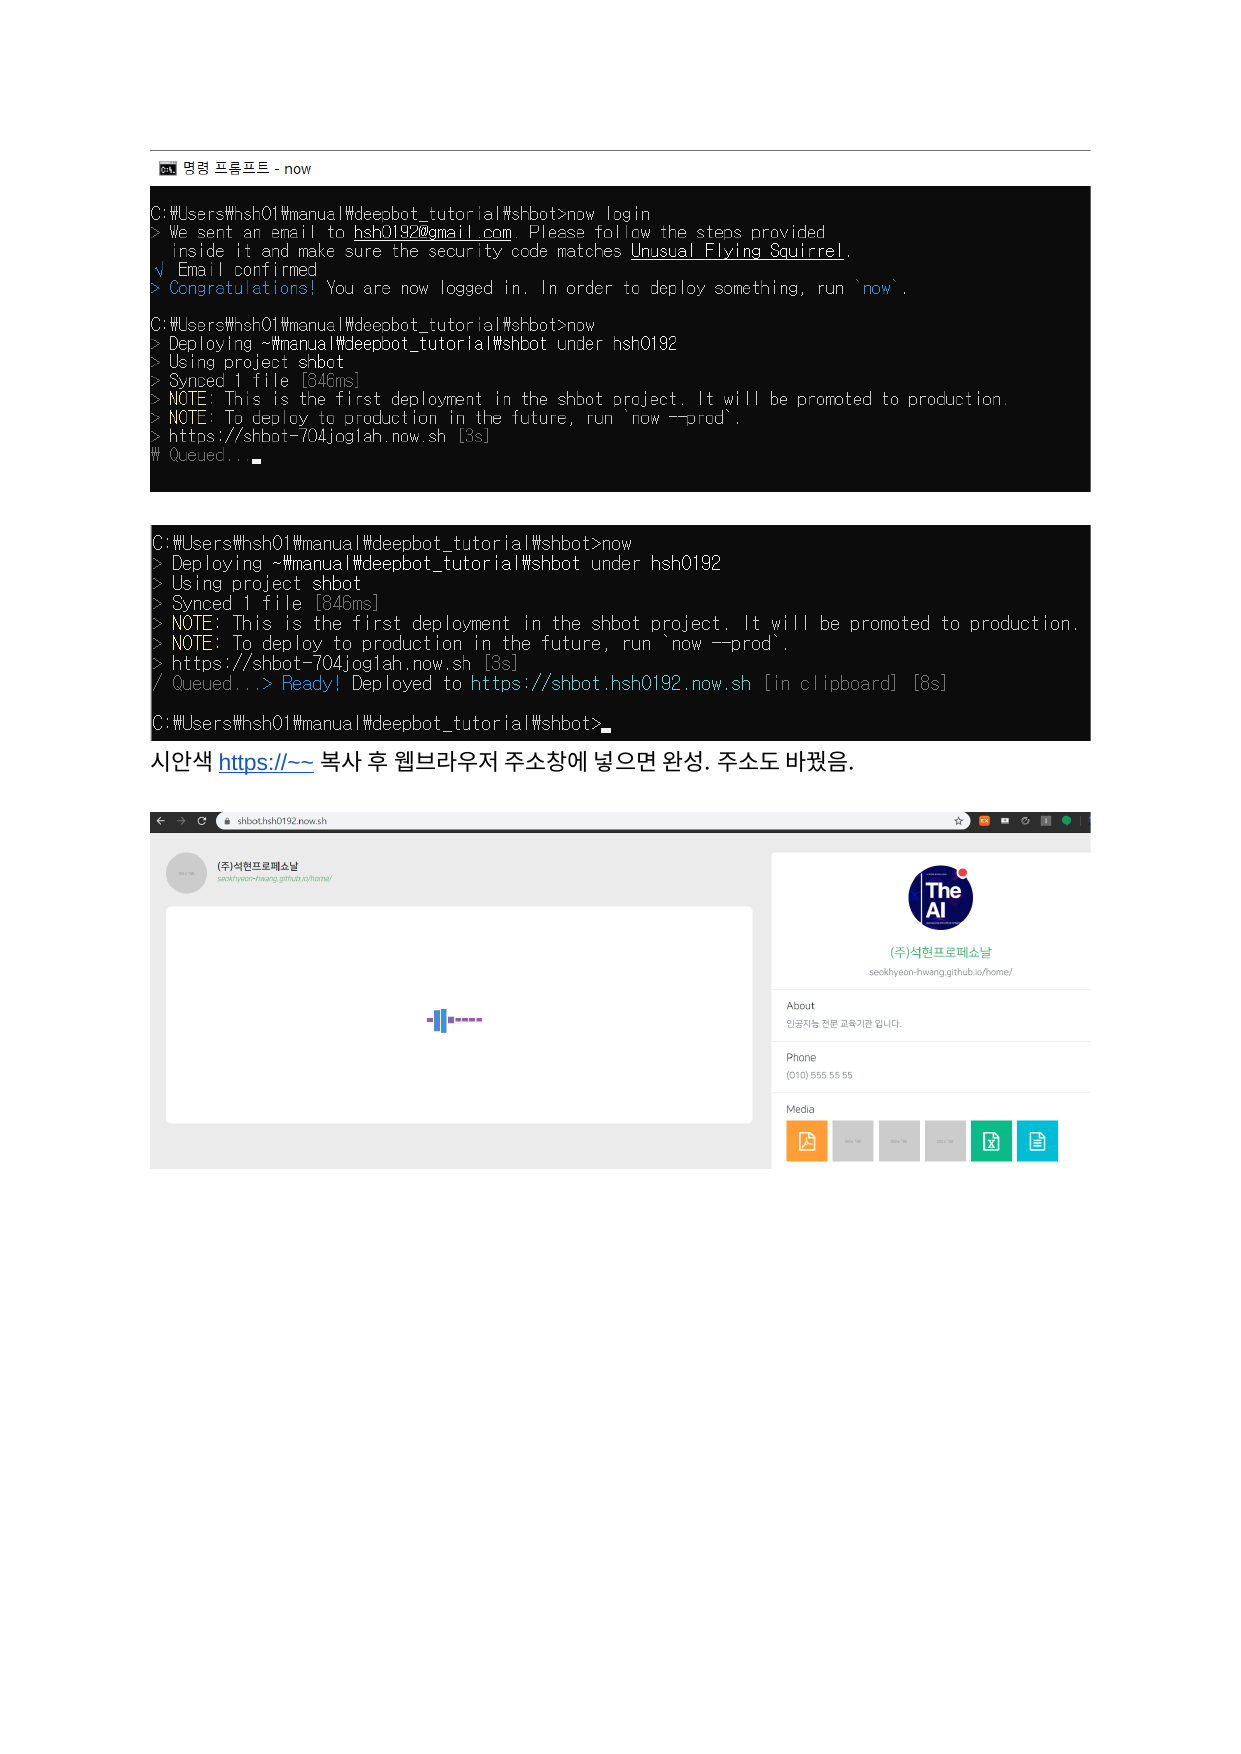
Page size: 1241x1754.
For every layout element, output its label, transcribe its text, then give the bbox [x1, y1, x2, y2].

text 시안색 https://~~ 복사 후 웹브라우저 주소창에 넣으면 완성. 주소도 바꿨음. [150, 744, 1090, 777]
picture [150, 150, 1091, 492]
picture [150, 525, 1091, 741]
picture [150, 812, 1091, 1169]
